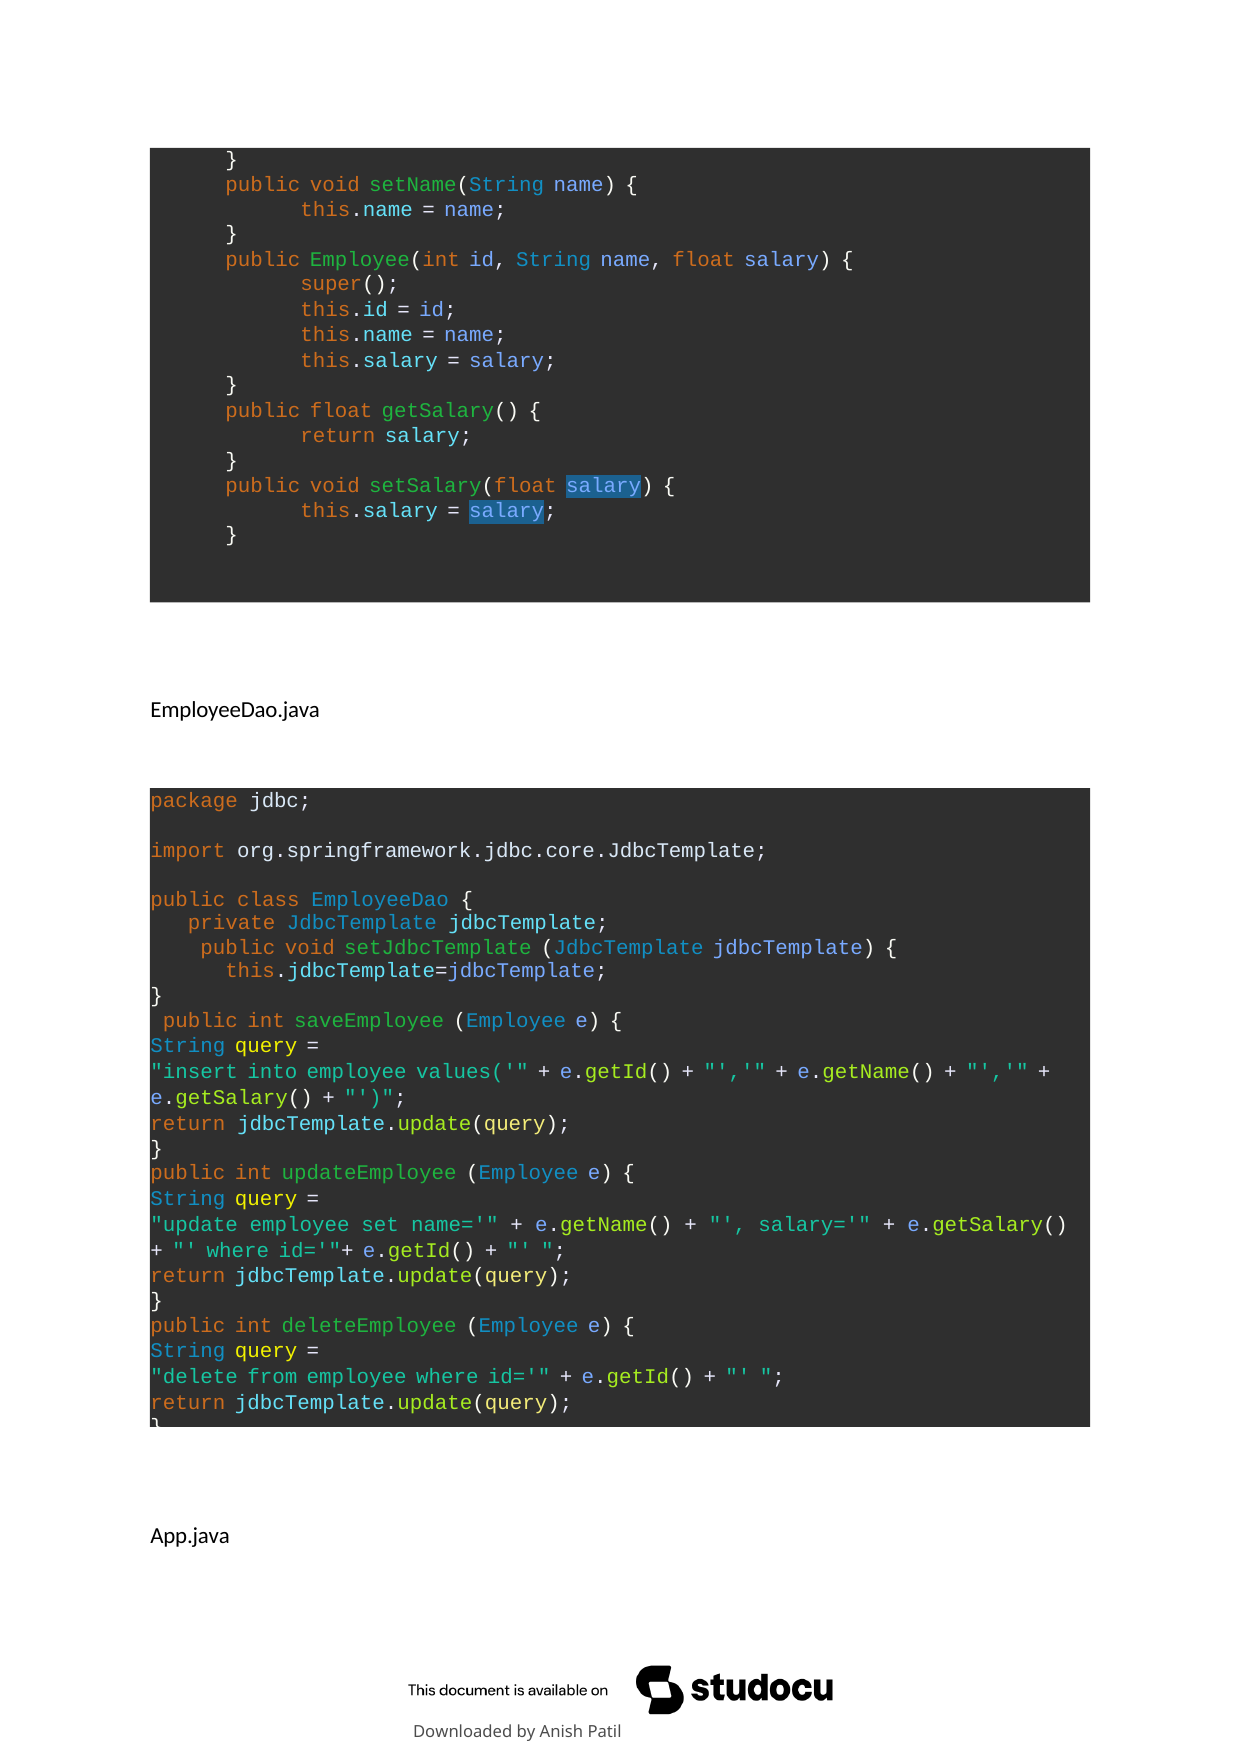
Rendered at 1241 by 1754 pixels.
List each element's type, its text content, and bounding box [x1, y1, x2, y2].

text EmployeeDao.java [150, 695, 1093, 723]
text App.java [150, 1521, 1093, 1549]
picture [307, 1659, 933, 1720]
